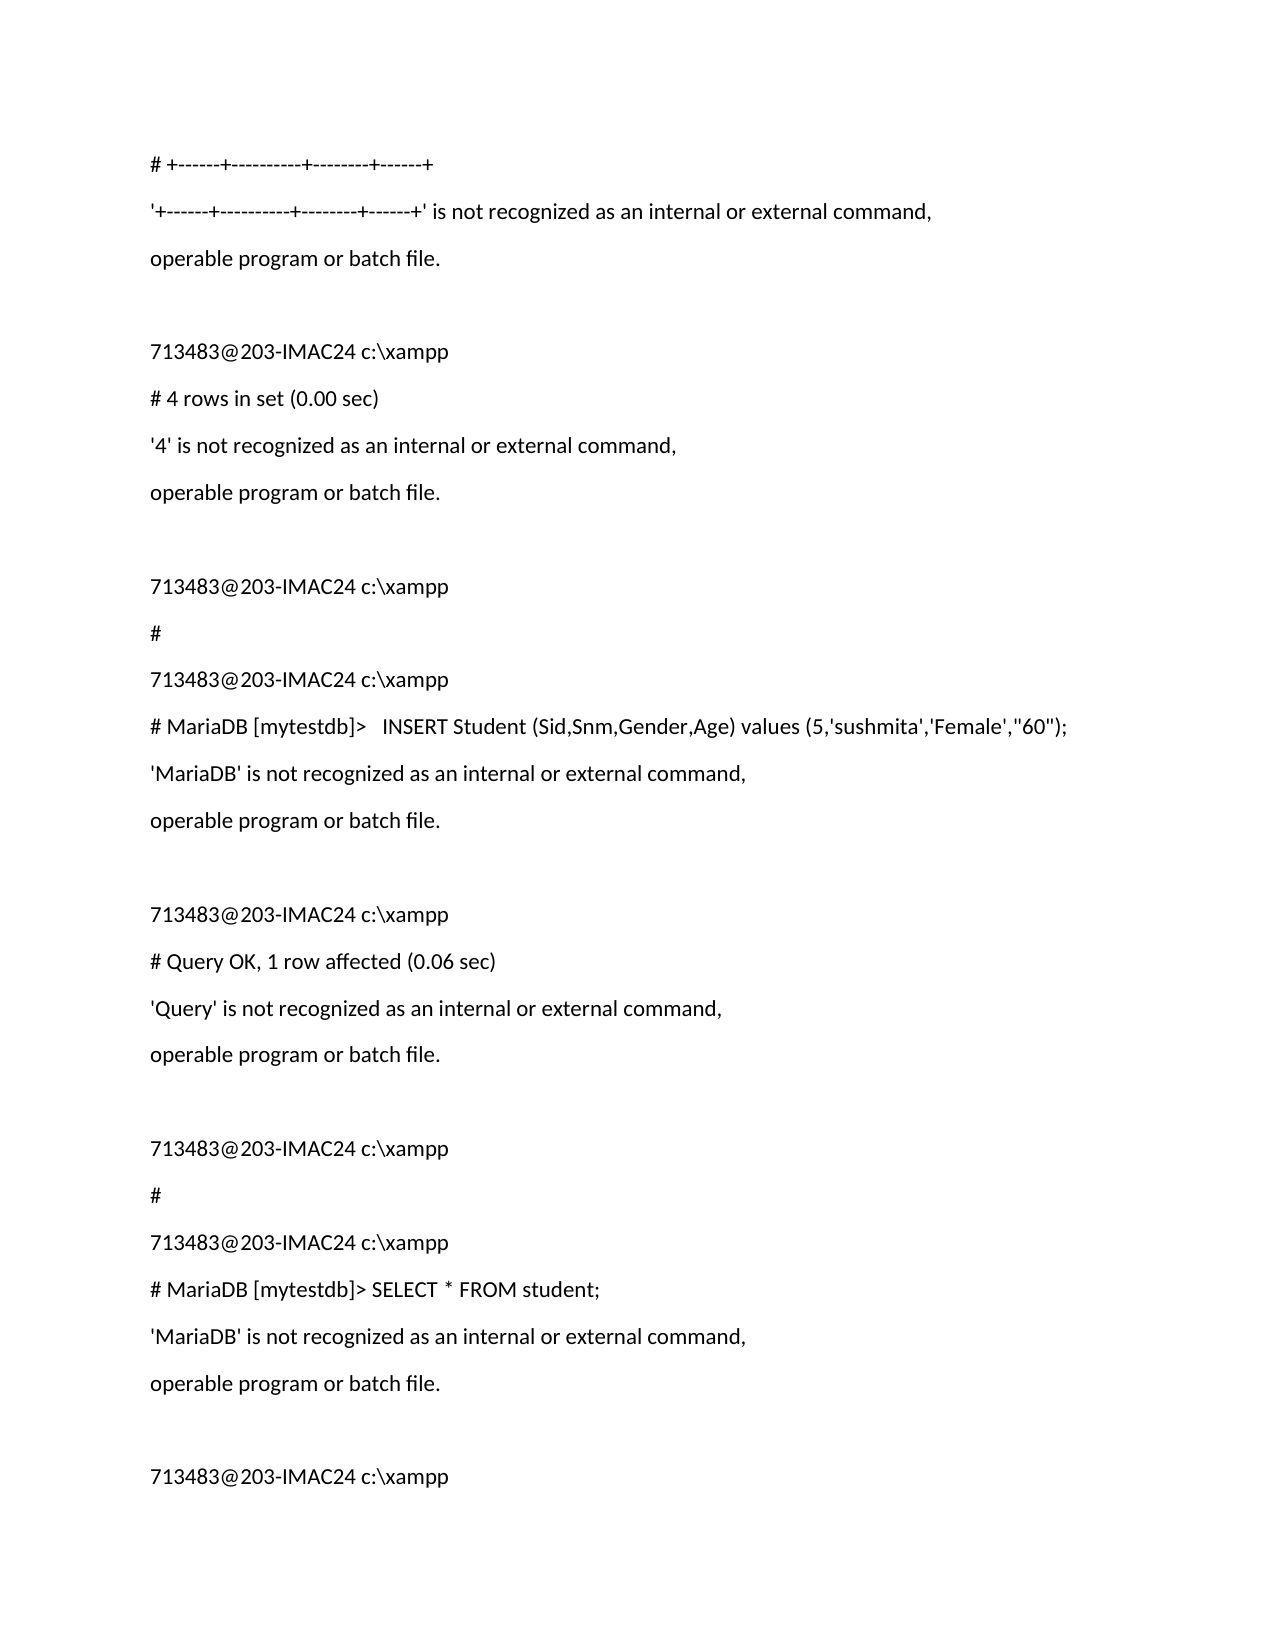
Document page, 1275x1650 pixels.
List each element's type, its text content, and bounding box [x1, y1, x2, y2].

text # Query OK, 1 row affected (0.06 sec) [150, 947, 1125, 975]
text # [150, 619, 1125, 647]
text 713483@203-IMAC24 c:\xampp [150, 666, 1125, 694]
text # +------+----------+--------+------+ [150, 150, 1125, 178]
text 'MariaDB' is not recognized as an internal or external command, [150, 759, 1125, 787]
text 713483@203-IMAC24 c:\xampp [150, 572, 1125, 600]
text 'MariaDB' is not recognized as an internal or external command, [150, 1322, 1125, 1350]
text operable program or batch file. [150, 1369, 1125, 1397]
text # 4 rows in set (0.00 sec) [150, 384, 1125, 412]
text 713483@203-IMAC24 c:\xampp [150, 900, 1125, 928]
text '4' is not recognized as an internal or external command, [150, 431, 1125, 459]
text operable program or batch file. [150, 244, 1125, 272]
text '+------+----------+--------+------+' is not recognized as an internal or external command, [150, 197, 1125, 225]
text 713483@203-IMAC24 c:\xampp [150, 1462, 1125, 1491]
text 713483@203-IMAC24 c:\xampp [150, 337, 1125, 366]
text operable program or batch file. [150, 806, 1125, 834]
text operable program or batch file. [150, 1041, 1125, 1069]
text 'Query' is not recognized as an internal or external command, [150, 994, 1125, 1022]
text # MariaDB [mytestdb]> INSERT Student (Sid,Snm,Gender,Age) values (5,'sushmita','Female',"60"); [150, 712, 1125, 741]
text # MariaDB [mytestdb]> SELECT * FROM student; [150, 1275, 1125, 1303]
text 713483@203-IMAC24 c:\xampp [150, 1228, 1125, 1256]
text # [150, 1181, 1125, 1209]
text 713483@203-IMAC24 c:\xampp [150, 1134, 1125, 1162]
text operable program or batch file. [150, 478, 1125, 506]
